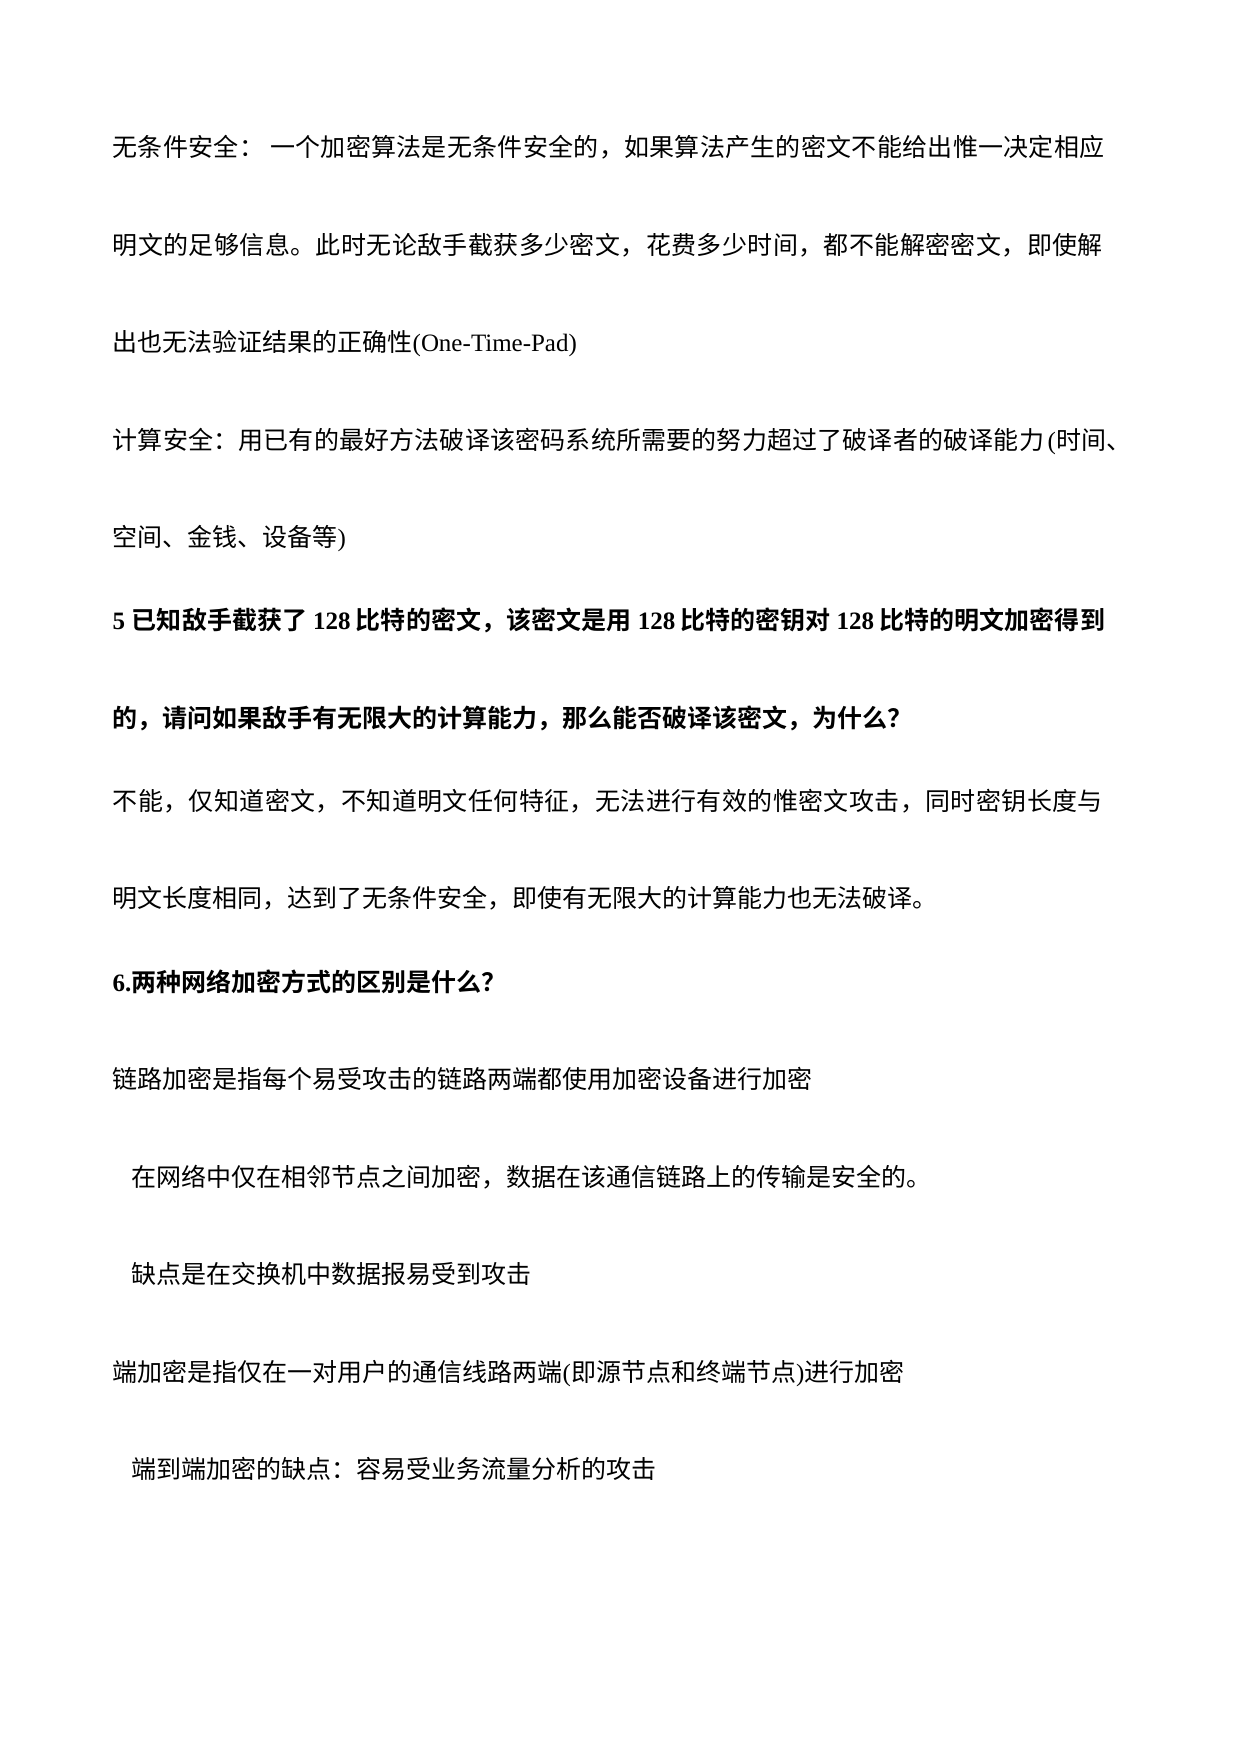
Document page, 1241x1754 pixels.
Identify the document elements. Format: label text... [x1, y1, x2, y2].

text 5 已知敌手截获了128比特的密文，该密文是用128比特的密钥对128比特的明文加密得到的，请问如果敌手有无限大的计算能力，那么能否破译该密文，为什么？ [112, 586, 1106, 749]
text 6.两种网络加密方式的区别是什么？ 链路加密是指每个易受攻击的链路两端都使用加密设备进行加密 在网络中仅在相邻节点之间加密，数据在该通信链路上的传输是安全的。 缺点是在交换机中数据报易受到攻击 端加密是指仅在一对用户的通信线路两端(即源节点和终端节点)进行加密 端到端加密的缺点：容易受业务流量分析的攻击 [112, 948, 1106, 1500]
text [112, 113, 1106, 568]
text 不能，仅知道密文，不知道明文任何特征，无法进行有效的惟密文攻击，同时密钥长度与明文长度相同，达到了无条件安全，即使有无限大的计算能力也无法破译。 [112, 767, 1106, 929]
